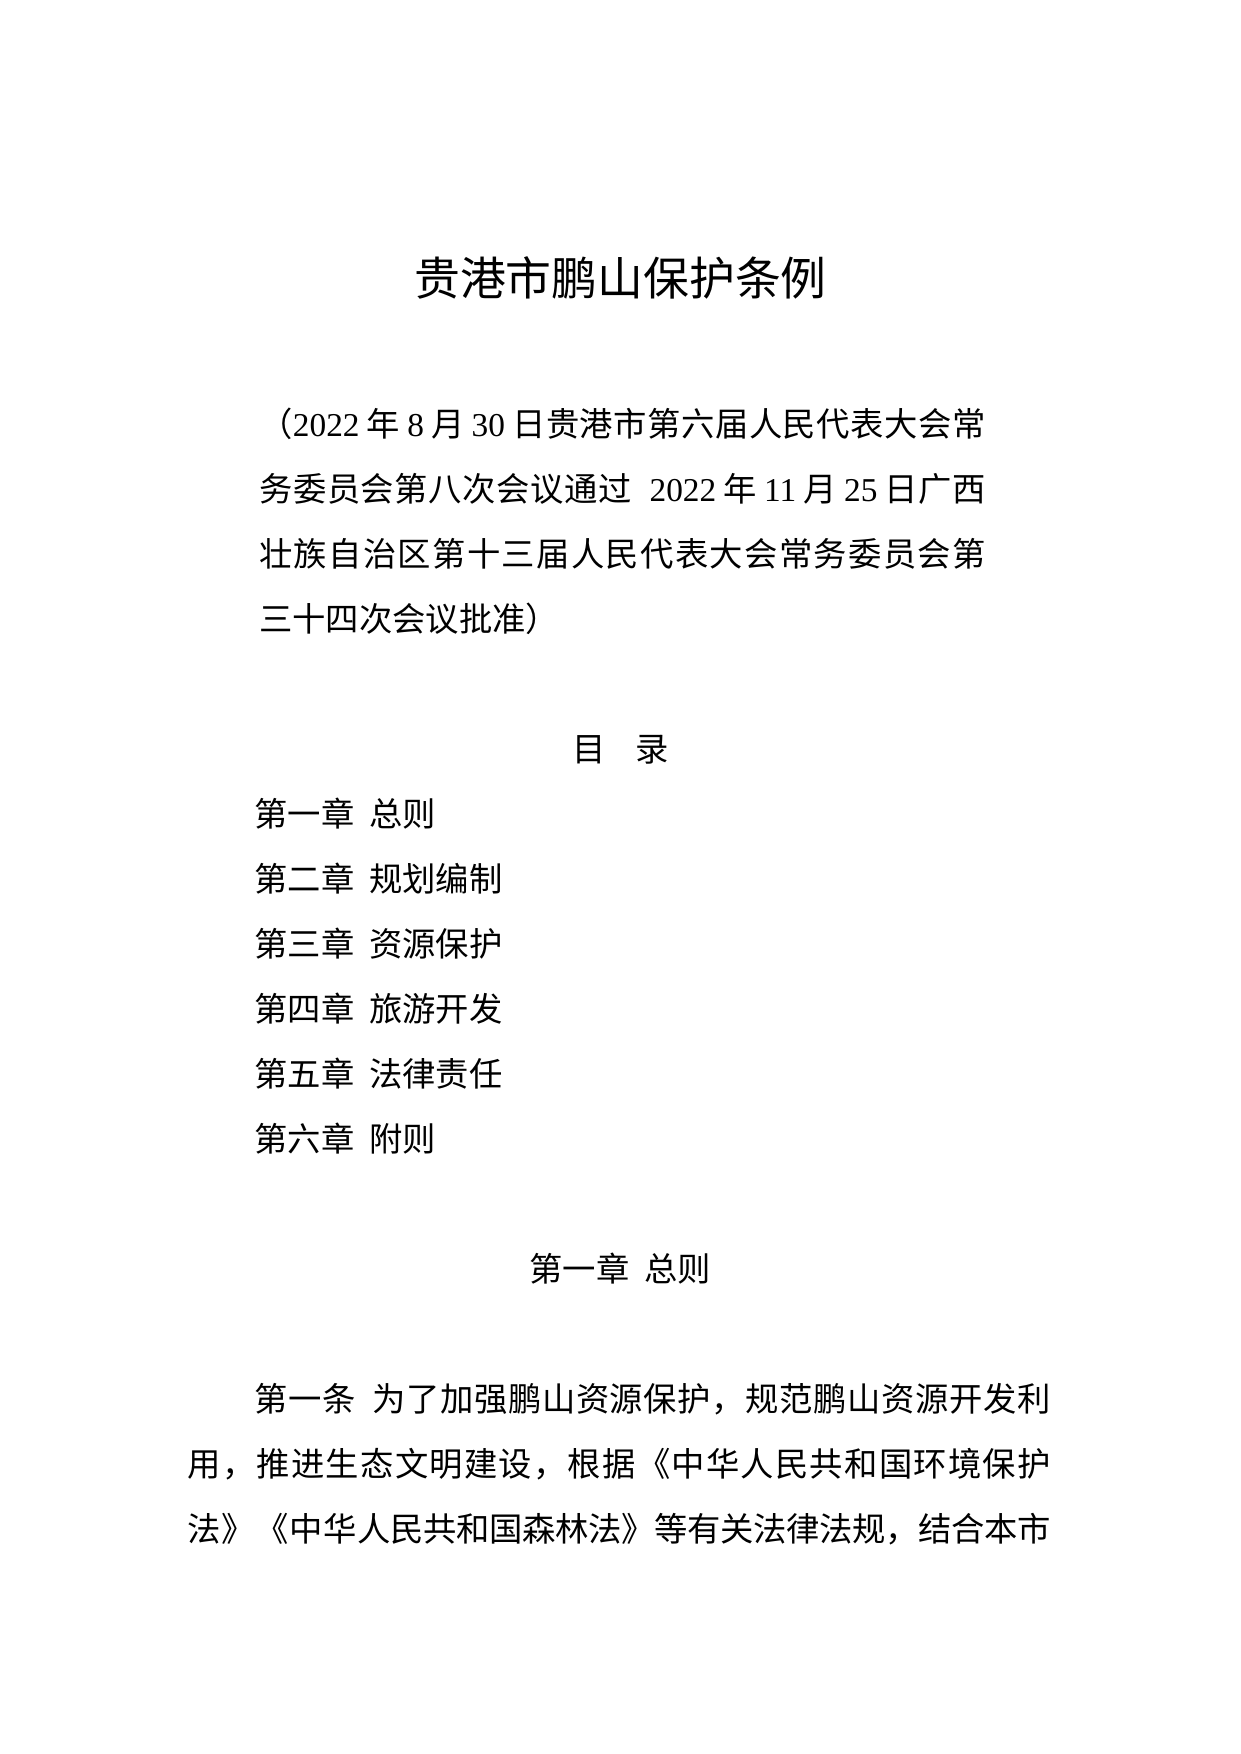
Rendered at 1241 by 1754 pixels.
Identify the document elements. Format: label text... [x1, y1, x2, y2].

text 第一章 总则 [187, 779, 1053, 844]
text 第二章 规划编制 [187, 844, 1053, 909]
text 第五章 法律责任 [187, 1039, 1053, 1104]
text （2022年8月30日贵港市第六届人民代表大会常务委员会第八次会议通过 2022年11月25日广西壮族自治区第十三届人民代表大会常务委员会第三十四次会议批准） [259, 389, 986, 649]
text 第三章 资源保护 [187, 909, 1053, 974]
text 第六章 附则 [187, 1104, 1053, 1169]
text 目 录 [187, 714, 1053, 779]
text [187, 1364, 1053, 1559]
text 第一章 总则 [187, 1234, 1053, 1299]
text 贵港市鹏山保护条例 [187, 227, 1053, 324]
text 第四章 旅游开发 [187, 974, 1053, 1039]
